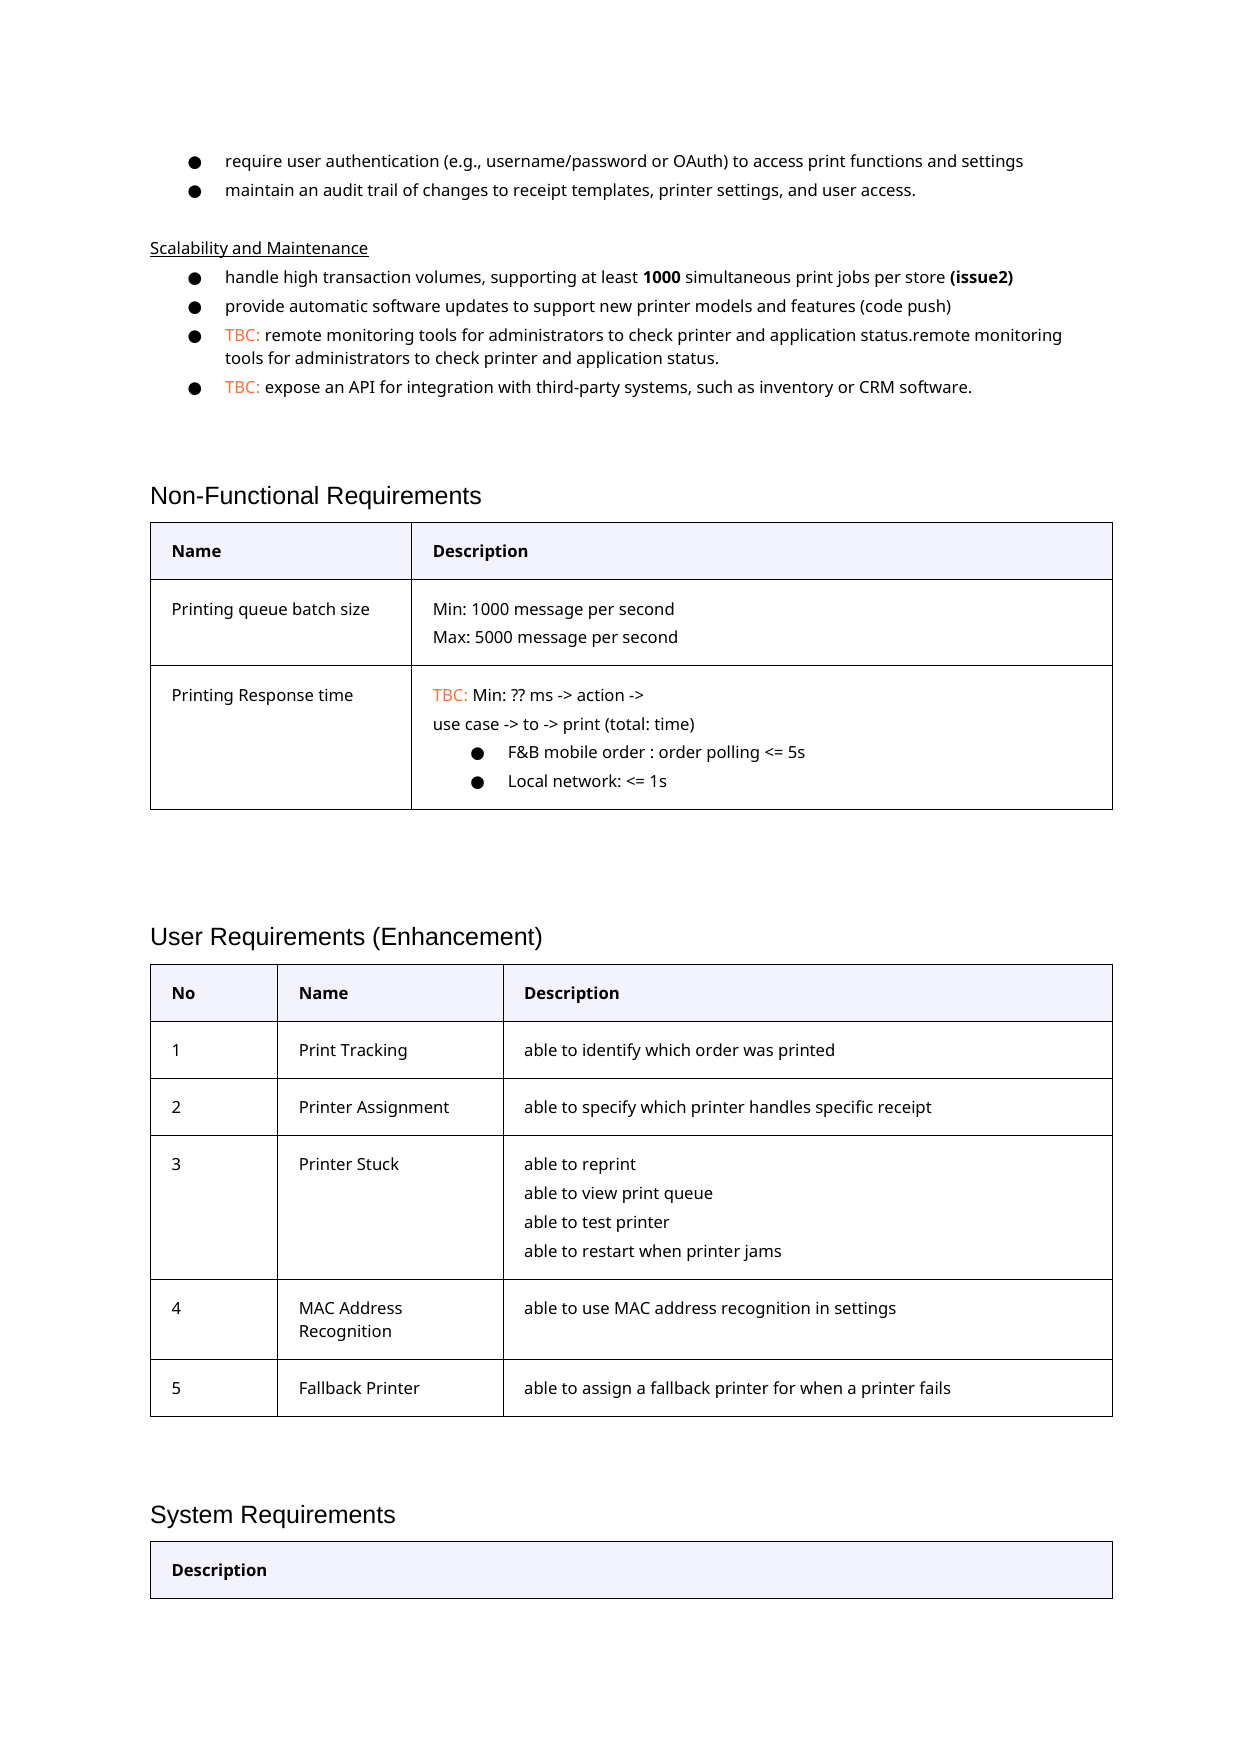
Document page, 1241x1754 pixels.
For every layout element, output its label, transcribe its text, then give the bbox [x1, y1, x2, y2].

table_cell Printing Response time [151, 666, 411, 809]
subtitle Non-Functional Requirements [150, 481, 1090, 510]
subtitle User Requirements (Enhancement) [150, 922, 1090, 951]
table_cell TBC: Min: ?? ms -> action -> use case -> to -> print (total: time) F&B mobile order : order polling <= 5s Local network: <= 1s [412, 666, 1112, 809]
table_cell MAC Address Recognition [278, 1280, 503, 1358]
text Scalability and Maintenance [150, 237, 1090, 259]
list TBC: expose an API for integration with third-party systems, such as inventory or CRM software. [187, 375, 1090, 398]
table_cell able to identify which order was printed [504, 1022, 1112, 1078]
table_header Name [151, 523, 411, 579]
subtitle System Requirements [150, 1499, 1090, 1528]
table_cell 4 [151, 1280, 277, 1358]
list maintain an audit trail of changes to receipt templates, printer settings, and user access. [187, 179, 1090, 202]
table_cell 2 [151, 1079, 277, 1135]
table_header Name [278, 965, 503, 1021]
table_cell Print Tracking [278, 1022, 503, 1078]
table_cell 1 [151, 1022, 277, 1078]
table_header Description [504, 965, 1112, 1021]
table_header No [151, 965, 277, 1021]
table_cell Printing queue batch size [151, 580, 411, 665]
table_cell 5 [151, 1360, 277, 1416]
table_cell able to reprint able to view print queue able to test printer able to restart when printer jams [504, 1136, 1112, 1279]
list handle high transaction volumes, supporting at least 1000 simultaneous print jobs per store (issue2) [187, 266, 1090, 288]
table_cell able to use MAC address recognition in settings [504, 1280, 1112, 1358]
table_cell 3 [151, 1136, 277, 1279]
table_cell able to specify which printer handles specific receipt [504, 1079, 1112, 1135]
list require user authentication (e.g., username/password or OAuth) to access print functions and settings [187, 150, 1090, 173]
table_cell Fallback Printer [278, 1360, 503, 1416]
table_cell able to assign a fallback printer for when a printer fails [504, 1360, 1112, 1416]
table_header Description [412, 523, 1112, 579]
table_cell Printer Assignment [278, 1079, 503, 1135]
table_cell Printer Stuck [278, 1136, 503, 1279]
list provide automatic software updates to support new printer models and features (code push) [187, 295, 1090, 317]
table_cell Min: 1000 message per second Max: 5000 message per second [412, 580, 1112, 665]
list TBC: remote monitoring tools for administrators to check printer and application status.remote monitoring tools for administrators to check printer and application status. [187, 324, 1090, 369]
table_header Description [151, 1542, 1112, 1598]
